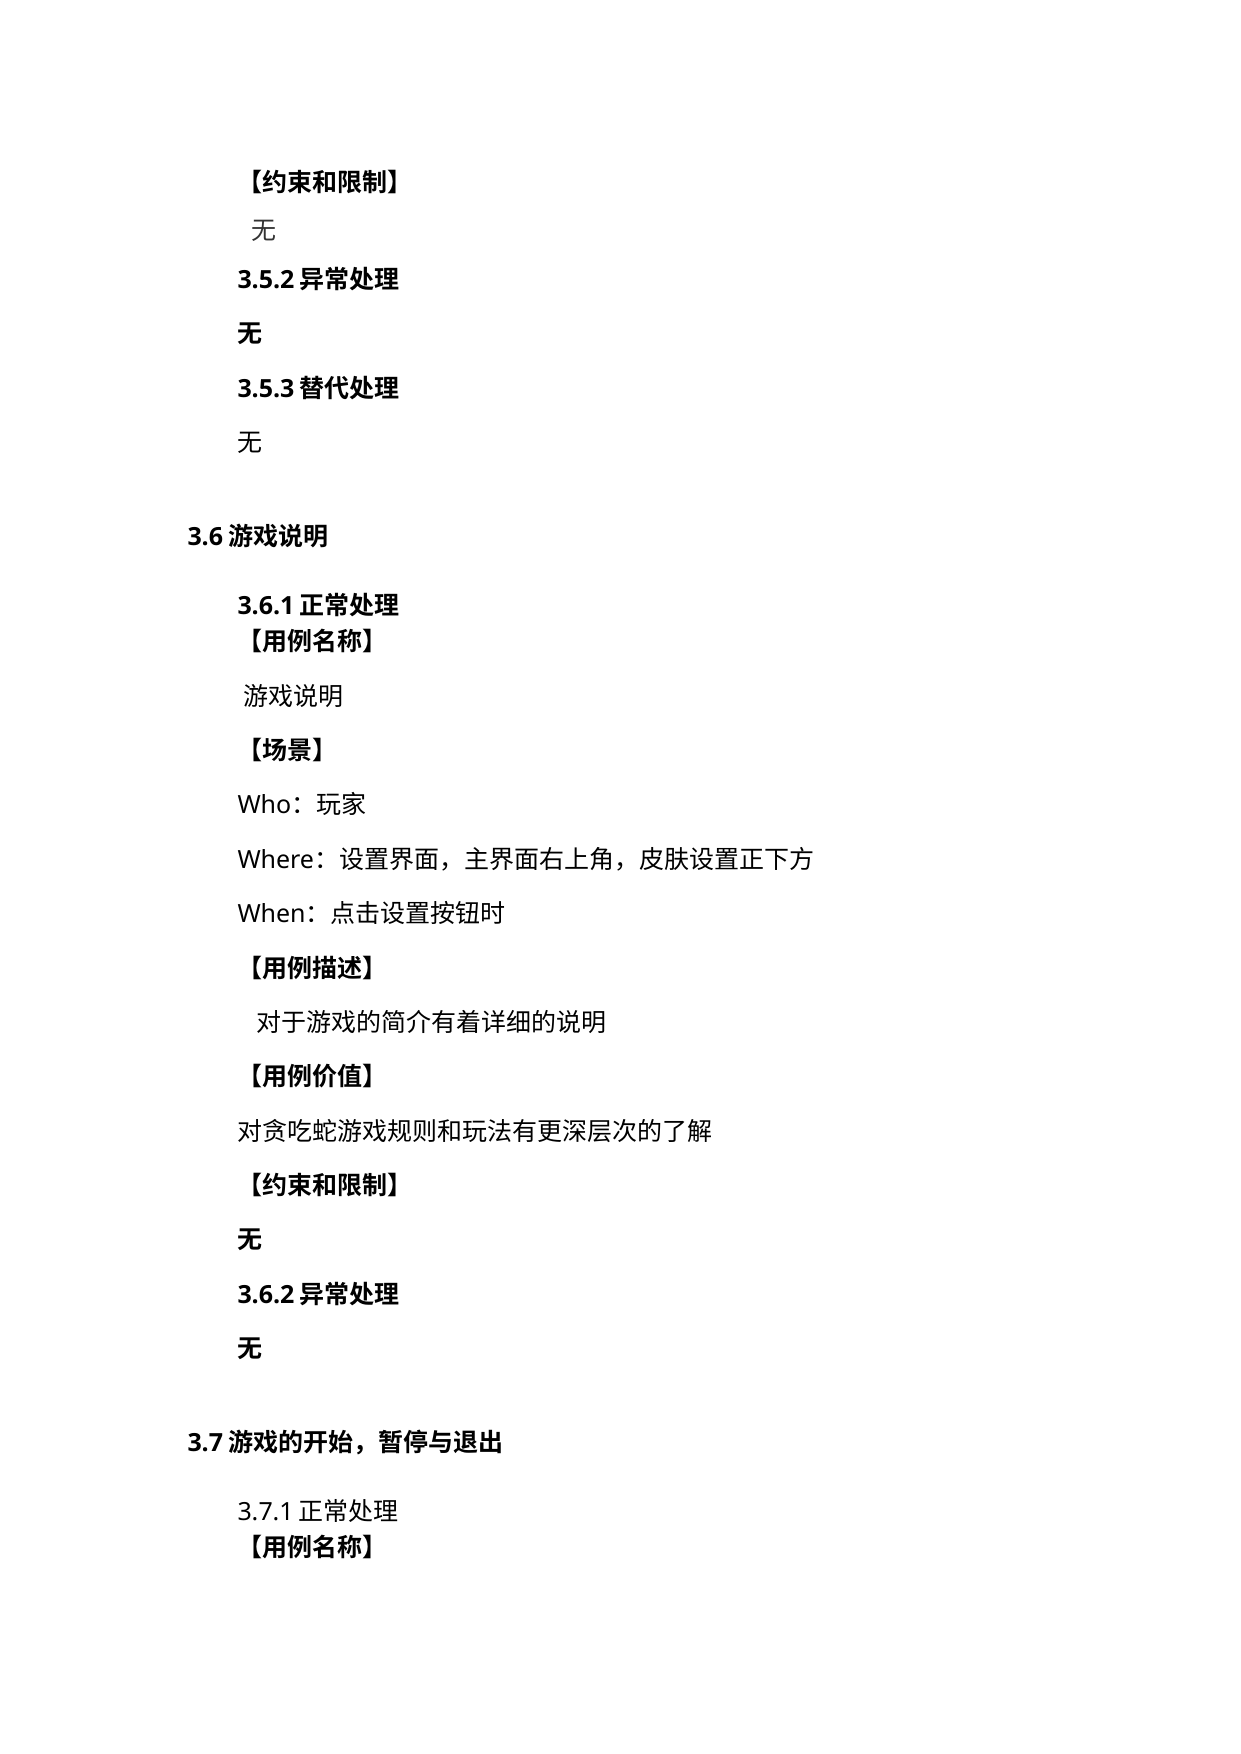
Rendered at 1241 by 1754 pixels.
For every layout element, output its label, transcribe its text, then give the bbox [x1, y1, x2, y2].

text 无 [187, 216, 1053, 245]
text 3.6.1正常处理 [187, 586, 1053, 622]
text 对贪吃蛇游戏规则和玩法有更深层次的了解 [187, 1111, 1053, 1147]
text 【用例名称】 [187, 622, 1053, 658]
text 【用例价值】 [187, 1057, 1053, 1093]
text 无 [187, 1220, 1053, 1256]
text 3.5.3替代处理 [187, 368, 1053, 404]
text 【约束和限制】 [187, 162, 1053, 198]
subtitle 3.6游戏说明 [187, 502, 1053, 567]
text 3.6.2异常处理 [187, 1274, 1053, 1311]
text 3.5.2异常处理 [187, 259, 1053, 296]
text Where：设置界面，主界面右上角，皮肤设置正下方 [187, 839, 1053, 876]
text When：点击设置按钮时 [187, 894, 1053, 930]
subtitle 3.7游戏的开始，暂停与退出 [187, 1408, 1053, 1473]
text 【用例名称】 [187, 1528, 1053, 1564]
text 3.7.1正常处理 [187, 1492, 1053, 1528]
text 无 [187, 314, 1053, 350]
text 【约束和限制】 [187, 1166, 1053, 1202]
text 游戏说明 [187, 676, 1053, 712]
text 无 [187, 1329, 1053, 1365]
text 对于游戏的简介有着详细的说明 [187, 1002, 1053, 1039]
text Who：玩家 [187, 785, 1053, 821]
text 【用例描述】 [187, 948, 1053, 984]
text 【场景】 [187, 731, 1053, 767]
text 无 [187, 423, 1053, 459]
